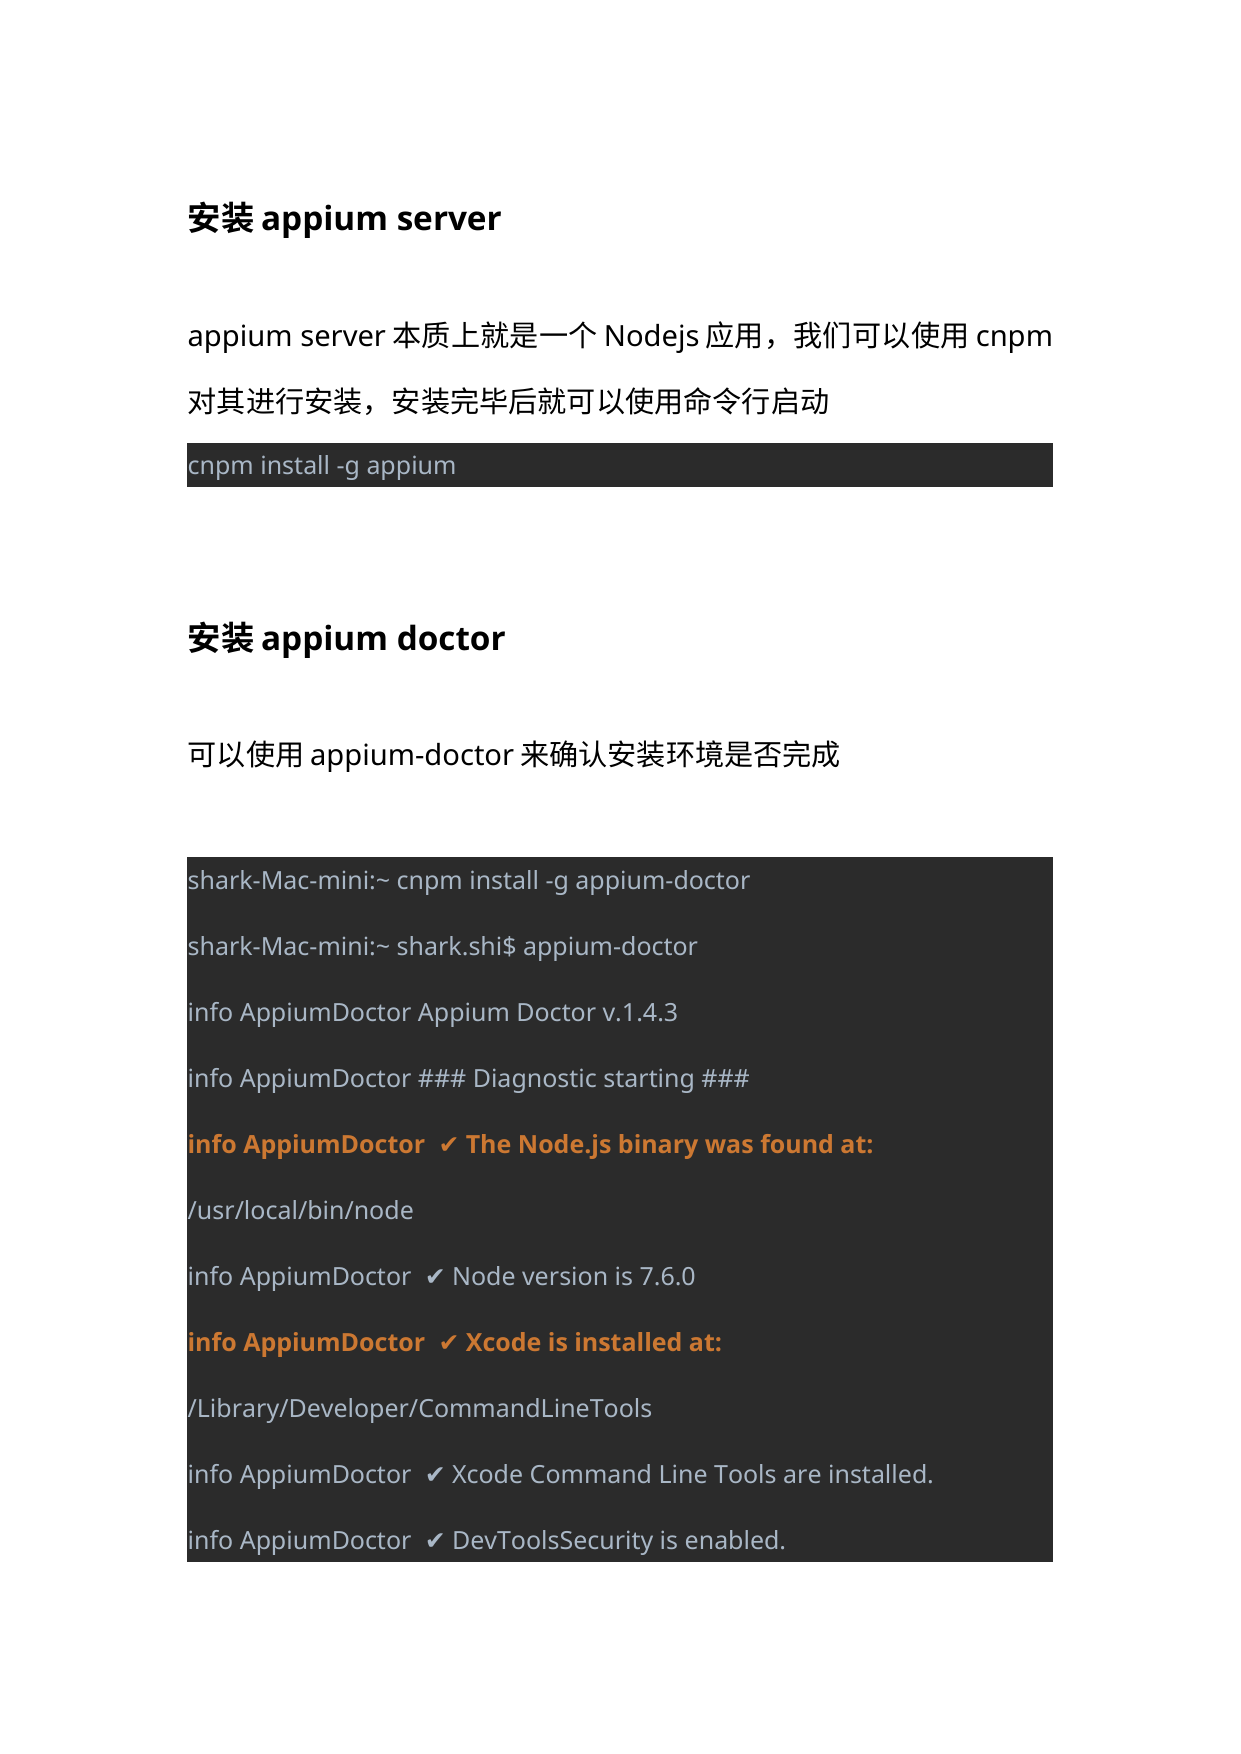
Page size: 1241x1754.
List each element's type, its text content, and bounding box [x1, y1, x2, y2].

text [187, 857, 1053, 1562]
text cnpm install -g appium [187, 443, 1053, 487]
text appium server本质上就是一个Nodejs应用，我们可以使用cnpm对其进行安装，安装完毕后就可以使用命令行启动 [187, 311, 1053, 421]
subtitle 安装appium server [187, 172, 1053, 260]
subtitle 安装appium doctor [187, 592, 1053, 680]
text 可以使用appium-doctor来确认安装环境是否完成 [187, 731, 1053, 775]
